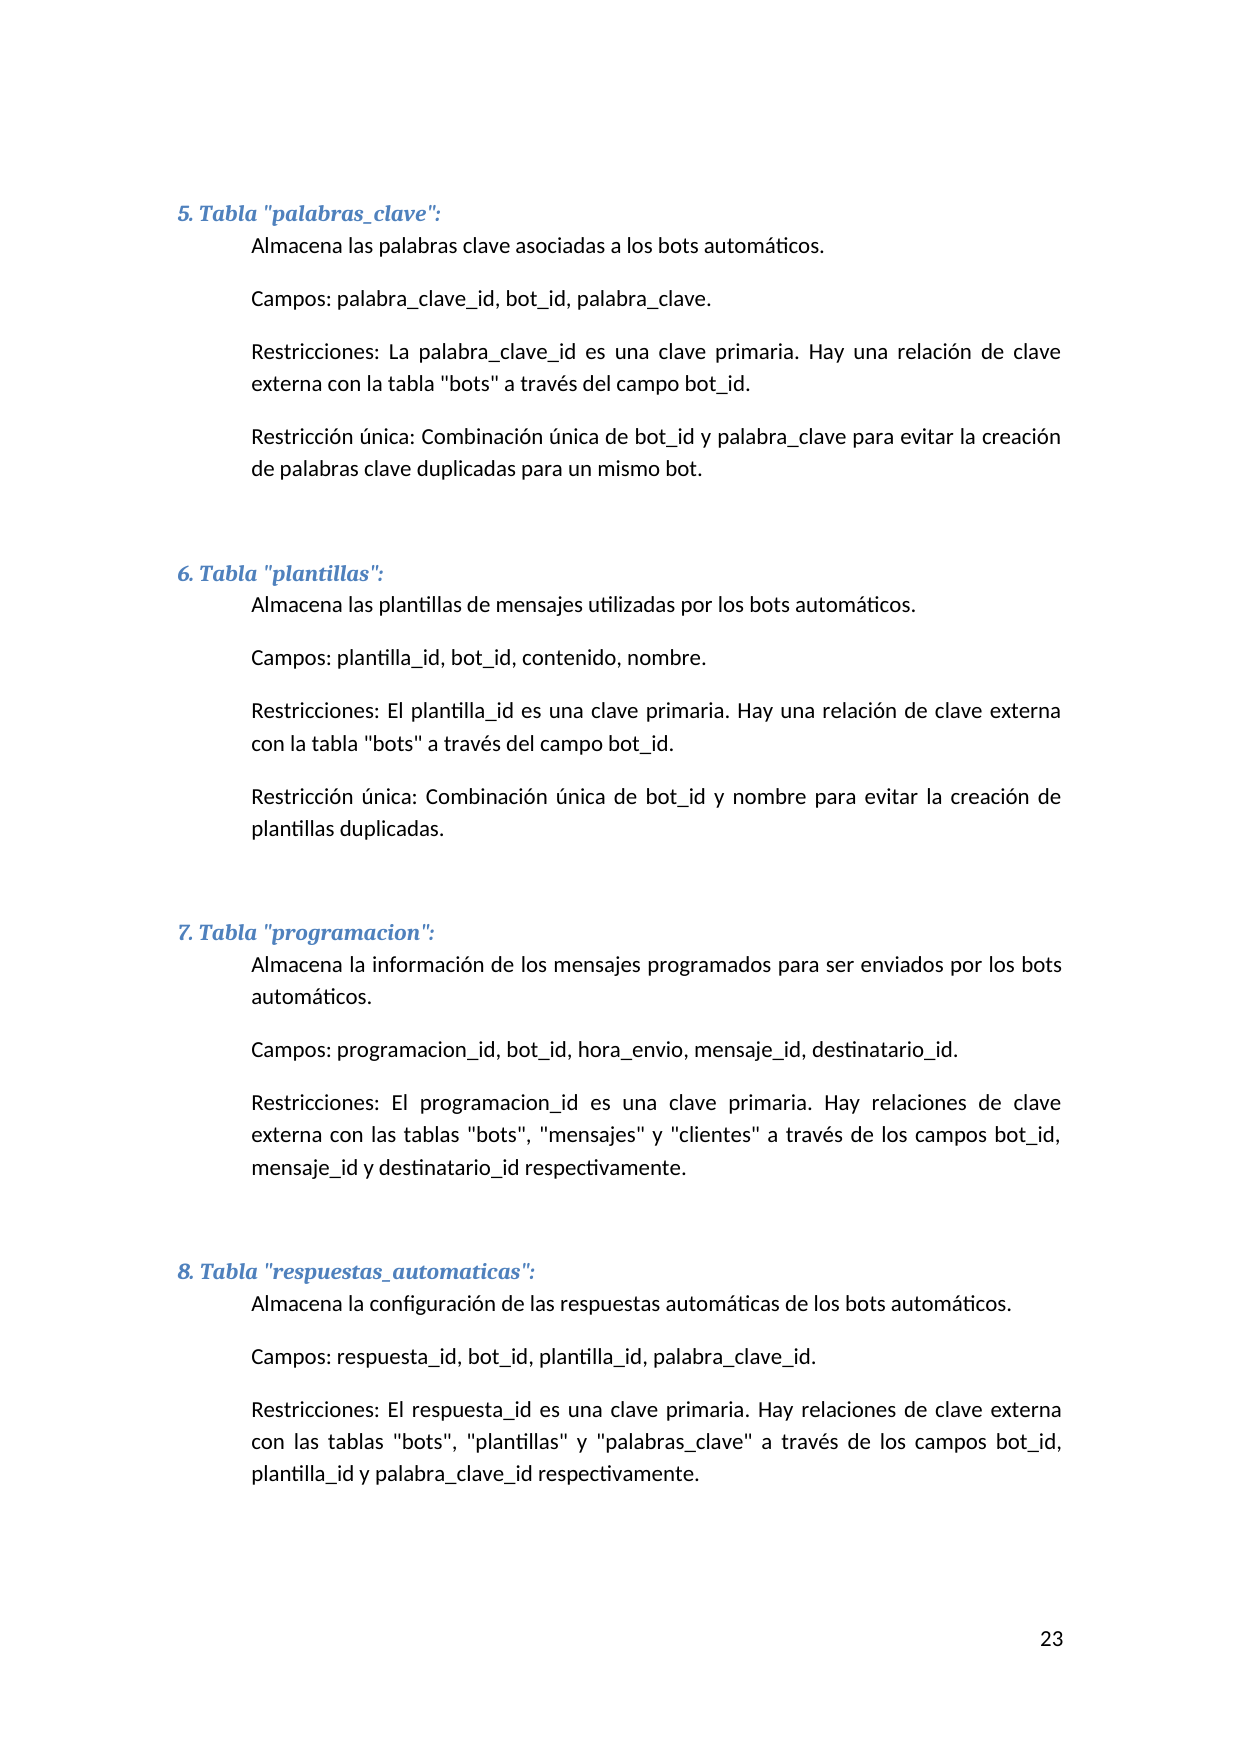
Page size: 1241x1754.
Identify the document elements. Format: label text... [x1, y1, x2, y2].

text Restricciones: El respuesta_id es una clave primaria. Hay relaciones de clave externa con las tablas "bots", "plantillas" y "palabras_clave" a través de los campos bot_id, plantilla_id y palabra_clave_id respectivamente. [251, 1395, 1063, 1487]
text Almacena la información de los mensajes programados para ser enviados por los bots automáticos. [251, 950, 1063, 1010]
text Campos: palabra_clave_id, bot_id, palabra_clave. [251, 284, 1063, 312]
text Campos: programacion_id, bot_id, hora_envio, mensaje_id, destinatario_id. [251, 1035, 1063, 1063]
text Restricciones: El programacion_id es una clave primaria. Hay relaciones de clave externa con las tablas "bots", "mensajes" y "clientes" a través de los campos bot_id, mensaje_id y destinatario_id respectivamente. [251, 1088, 1063, 1181]
text Almacena la configuración de las respuestas automáticas de los bots automáticos. [251, 1289, 1063, 1317]
subtitle 7. Tabla "programacion": [177, 920, 1063, 946]
text Restricción única: Combinación única de bot_id y nombre para evitar la creación de plantillas duplicadas. [251, 782, 1063, 842]
text Almacena las palabras clave asociadas a los bots automáticos. [251, 231, 1063, 259]
text Campos: respuesta_id, bot_id, plantilla_id, palabra_clave_id. [251, 1342, 1063, 1370]
subtitle 5. Tabla "palabras_clave": [177, 201, 1063, 227]
subtitle 8. Tabla "respuestas_automaticas": [177, 1259, 1063, 1285]
subtitle 6. Tabla "plantillas": [177, 560, 1063, 587]
text Restricción única: Combinación única de bot_id y palabra_clave para evitar la creación de palabras clave duplicadas para un mismo bot. [251, 422, 1063, 482]
text Almacena las plantillas de mensajes utilizadas por los bots automáticos. [251, 591, 1063, 618]
text Restricciones: La palabra_clave_id es una clave primaria. Hay una relación de clave externa con la tabla "bots" a través del campo bot_id. [251, 337, 1063, 397]
text Campos: plantilla_id, bot_id, contenido, nombre. [251, 643, 1063, 672]
text Restricciones: El plantilla_id es una clave primaria. Hay una relación de clave externa con la tabla "bots" a través del campo bot_id. [251, 697, 1063, 757]
